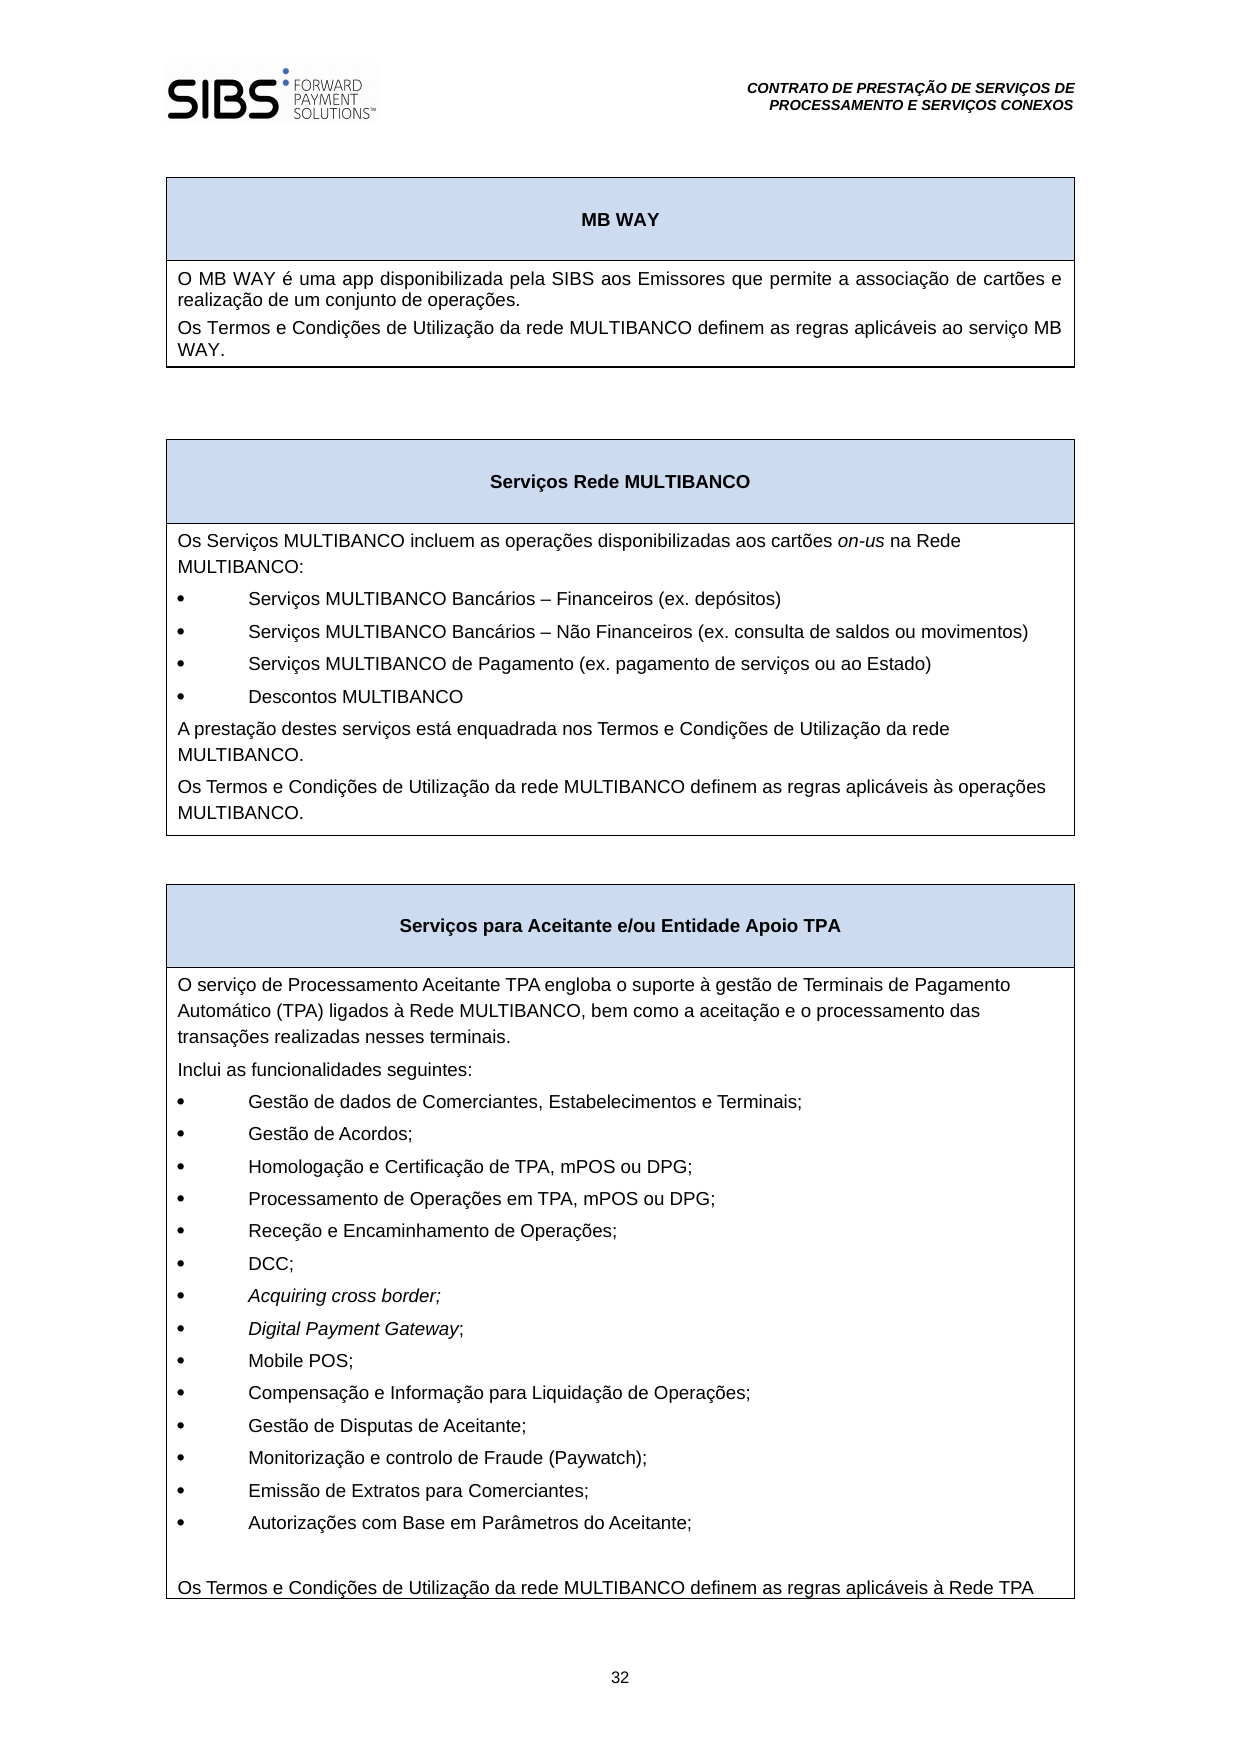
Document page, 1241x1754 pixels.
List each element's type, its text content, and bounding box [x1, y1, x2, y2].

table_header Serviços para Aceitante e/ou Entidade Apoio TPA [167, 885, 1074, 967]
table_header MB WAY [167, 178, 1074, 260]
table_cell O MB WAY é uma app disponibilizada pela SIBS aos Emissores que permite a associação de cartões e realização de um conjunto de operações. Os Termos e Condições de Utilização da rede MULTIBANCO definem as regras aplicáveis ao serviço MB WAY. [167, 261, 1074, 366]
table_header Serviços Rede MULTIBANCO [167, 440, 1074, 523]
table_cell Os Serviços MULTIBANCO incluem as operações disponibilizadas aos cartões on-us na Rede MULTIBANCO: Serviços MULTIBANCO Bancários – Financeiros (ex. depósitos) Serviços MULTIBANCO Bancários – Não Financeiros (ex. consulta de saldos ou movimentos) Serviços MULTIBANCO de Pagamento (ex. pagamento de serviços ou ao Estado) Descontos MULTIBANCO A prestação destes serviços está enquadrada nos Termos e Condições de Utilização da rede MULTIBANCO. Os Termos e Condições de Utilização da rede MULTIBANCO definem as regras aplicáveis às operações MULTIBANCO. [167, 524, 1074, 834]
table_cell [167, 968, 1074, 1598]
